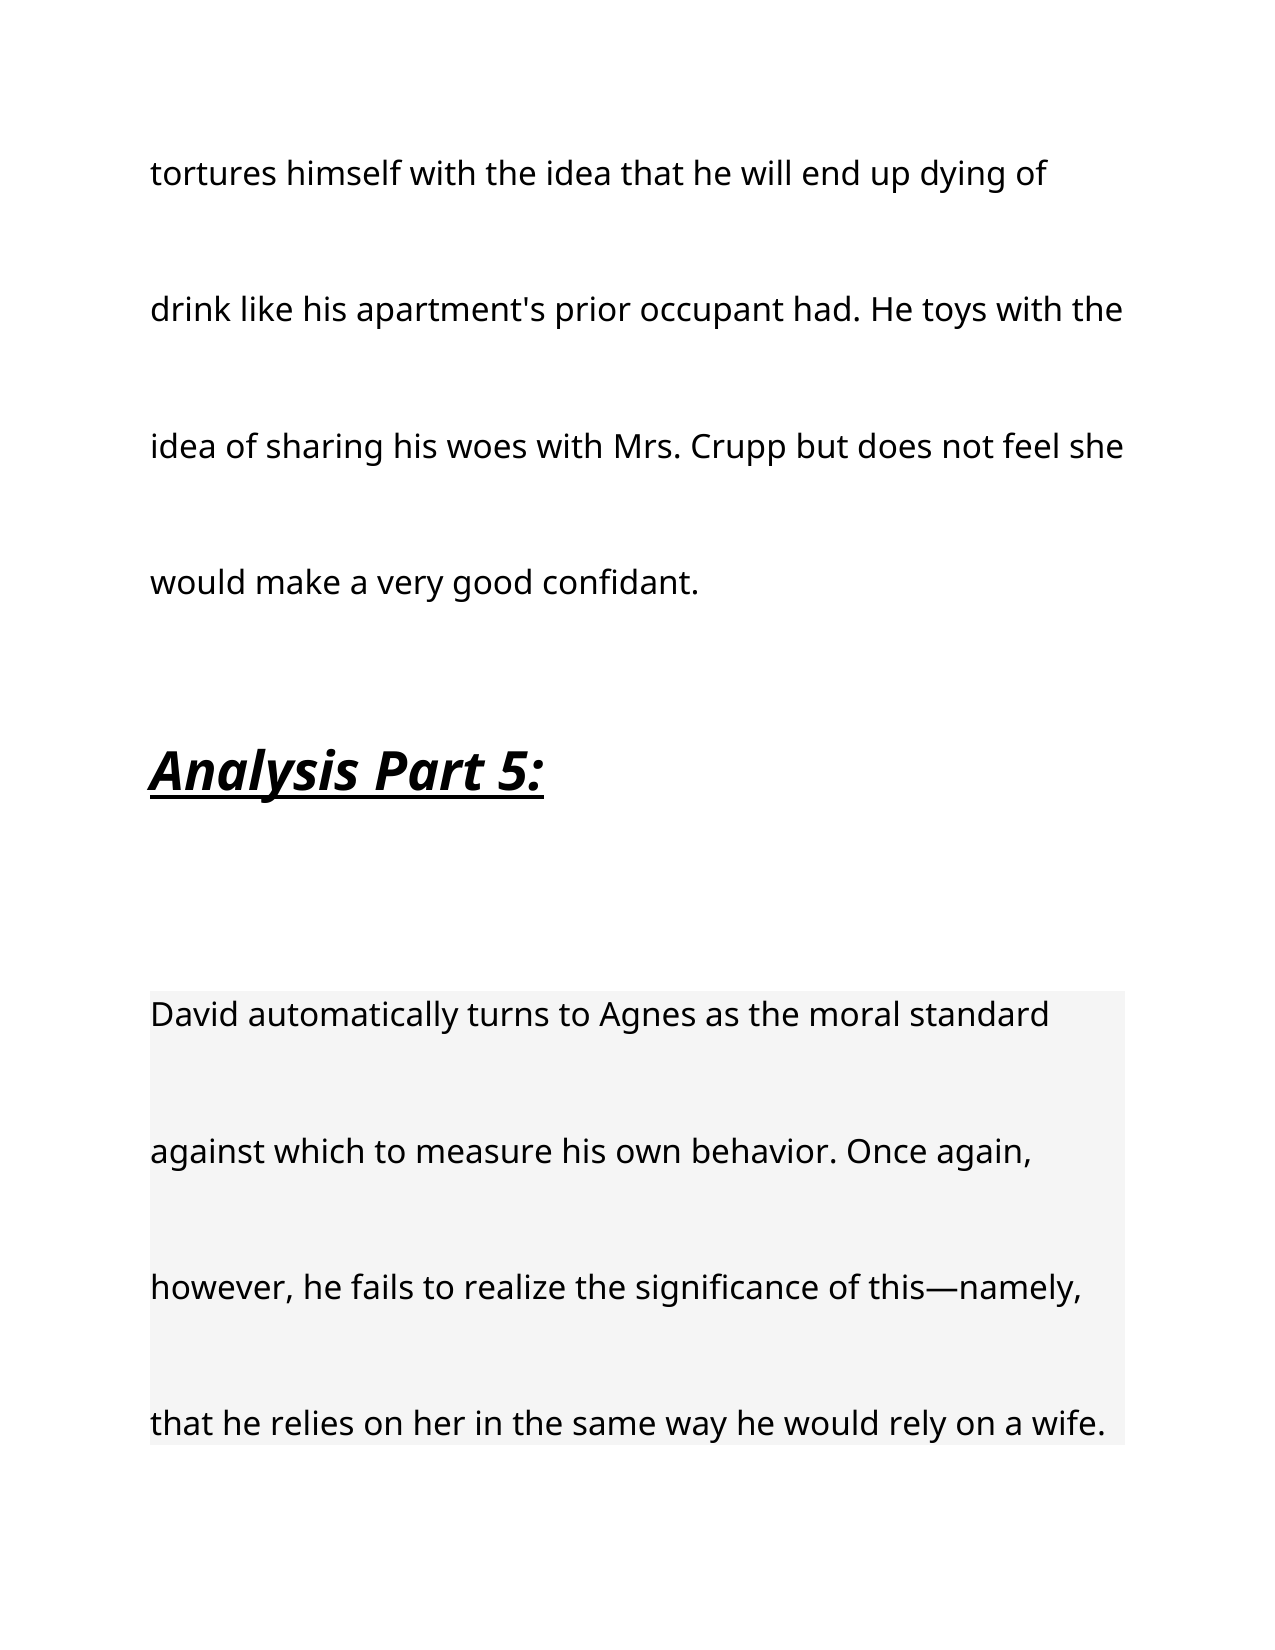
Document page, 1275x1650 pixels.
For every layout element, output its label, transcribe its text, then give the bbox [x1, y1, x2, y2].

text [150, 150, 1125, 604]
text Analysis Part 5: [150, 732, 1125, 806]
text David automatically turns to Agnes as the moral standard against which to measure his own behavior. Once again, however, he fails to realize the significance of this—namely, that he relies on her in the same way he would rely on a wife. [150, 991, 1125, 1445]
